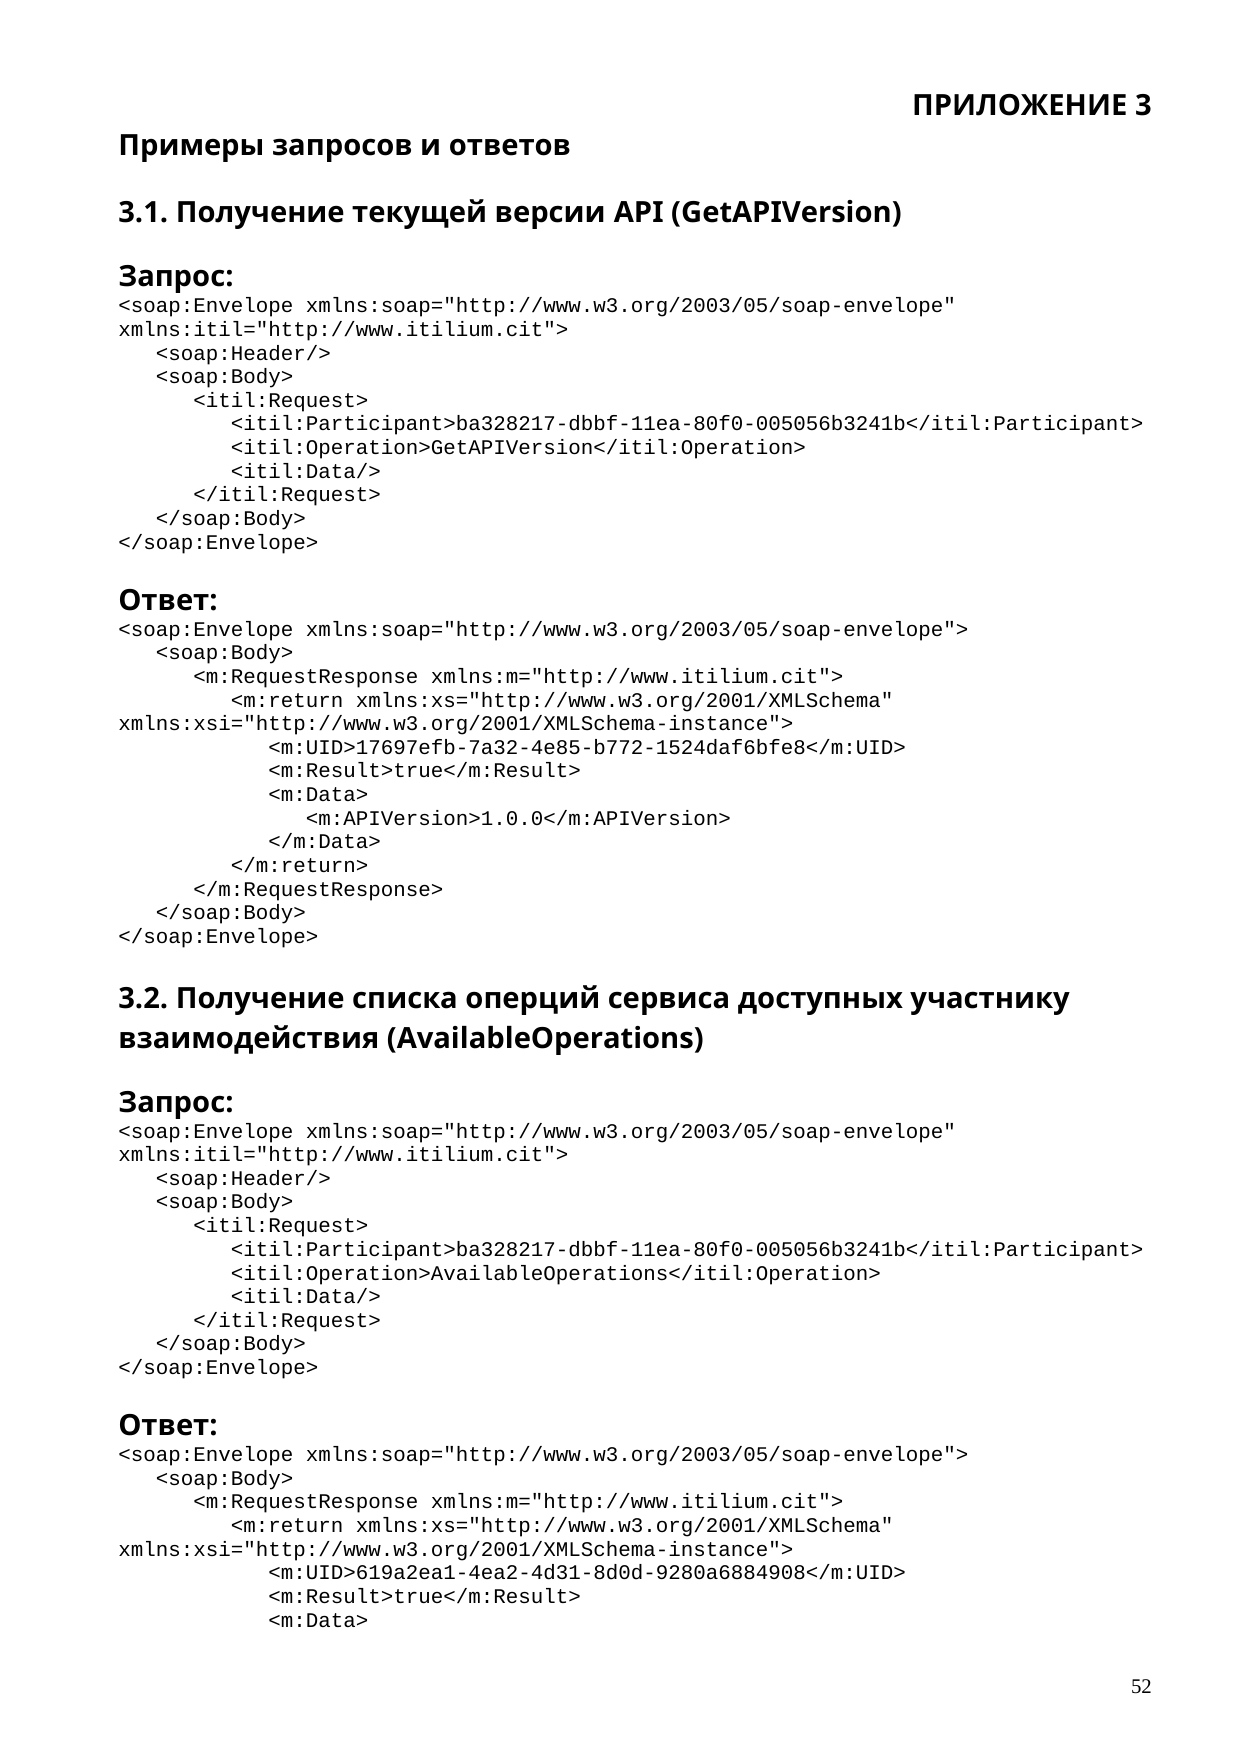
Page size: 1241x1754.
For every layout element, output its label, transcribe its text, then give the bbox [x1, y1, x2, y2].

text <itil:Request> [118, 1215, 1152, 1239]
text <soap:Envelope xmlns:soap="http://www.w3.org/2003/05/soap-envelope" xmlns:itil="http://www.itilium.cit"> [118, 1121, 1152, 1168]
text <itil:Participant>ba328217-dbbf-11ea-80f0-005056b3241b</itil:Participant> [118, 1239, 1152, 1262]
text <itil:Data/> [118, 1286, 1152, 1310]
text </soap:Body> [118, 508, 1152, 532]
text Запрос: [118, 1081, 1152, 1121]
text </soap:Envelope> [118, 926, 1152, 950]
subtitle ПРИЛОЖЕНИЕ 3 [118, 84, 1152, 124]
text <m:UID>17697efb-7a32-4e85-b772-1524daf6bfe8</m:UID> [118, 737, 1152, 761]
text <m:APIVersion>1.0.0</m:APIVersion> [118, 808, 1152, 831]
subtitle 3.1. Получение текущей версии API (GetAPIVersion) [118, 192, 1152, 231]
text <m:Data> [118, 1609, 1152, 1633]
text <soap:Body> [118, 1468, 1152, 1491]
text <m:Result>true</m:Result> [118, 761, 1152, 784]
text <itil:Operation>AvailableОperations</itil:Operation> [118, 1262, 1152, 1286]
text Запрос: [118, 256, 1152, 295]
text <m:UID>619a2ea1-4ea2-4d31-8d0d-9280a6884908</m:UID> [118, 1562, 1152, 1586]
text <soap:Envelope xmlns:soap="http://www.w3.org/2003/05/soap-envelope"> [118, 619, 1152, 642]
text <itil:Participant>ba328217-dbbf-11ea-80f0-005056b3241b</itil:Participant> [118, 413, 1152, 437]
text <m:Data> [118, 784, 1152, 808]
text </itil:Request> [118, 1310, 1152, 1333]
text Примеры запросов и ответов [118, 124, 1152, 163]
subtitle 3.2. Получение списка оперций сервиса доступных участнику взаимодействия (AvailableОperations) [118, 977, 1152, 1057]
text <m:Result>true</m:Result> [118, 1586, 1152, 1609]
text <m:RequestResponse xmlns:m="http://www.itilium.cit"> [118, 1491, 1152, 1515]
text <soap:Envelope xmlns:soap="http://www.w3.org/2003/05/soap-envelope" xmlns:itil="http://www.itilium.cit"> [118, 295, 1152, 342]
text <itil:Data/> [118, 461, 1152, 484]
text <itil:Request> [118, 390, 1152, 413]
text Ответ: [118, 579, 1152, 619]
text Ответ: [118, 1404, 1152, 1444]
text <soap:Body> [118, 366, 1152, 390]
text </m:RequestResponse> [118, 879, 1152, 902]
text <soap:Body> [118, 1192, 1152, 1215]
text <soap:Envelope xmlns:soap="http://www.w3.org/2003/05/soap-envelope"> [118, 1444, 1152, 1468]
text </m:Data> [118, 831, 1152, 855]
text </soap:Body> [118, 1333, 1152, 1357]
text <m:RequestResponse xmlns:m="http://www.itilium.cit"> [118, 666, 1152, 689]
text <soap:Header/> [118, 342, 1152, 366]
text </m:return> [118, 855, 1152, 879]
text </soap:Envelope> [118, 1357, 1152, 1381]
text <m:return xmlns:xs="http://www.w3.org/2001/XMLSchema" xmlns:xsi="http://www.w3.org/2001/XMLSchema-instance"> [118, 1515, 1152, 1562]
text <soap:Header/> [118, 1168, 1152, 1192]
text <soap:Body> [118, 642, 1152, 666]
text </itil:Request> [118, 484, 1152, 508]
text <itil:Operation>GetAPIVersion</itil:Operation> [118, 437, 1152, 461]
text </soap:Envelope> [118, 532, 1152, 555]
text <m:return xmlns:xs="http://www.w3.org/2001/XMLSchema" xmlns:xsi="http://www.w3.org/2001/XMLSchema-instance"> [118, 689, 1152, 737]
text </soap:Body> [118, 902, 1152, 926]
